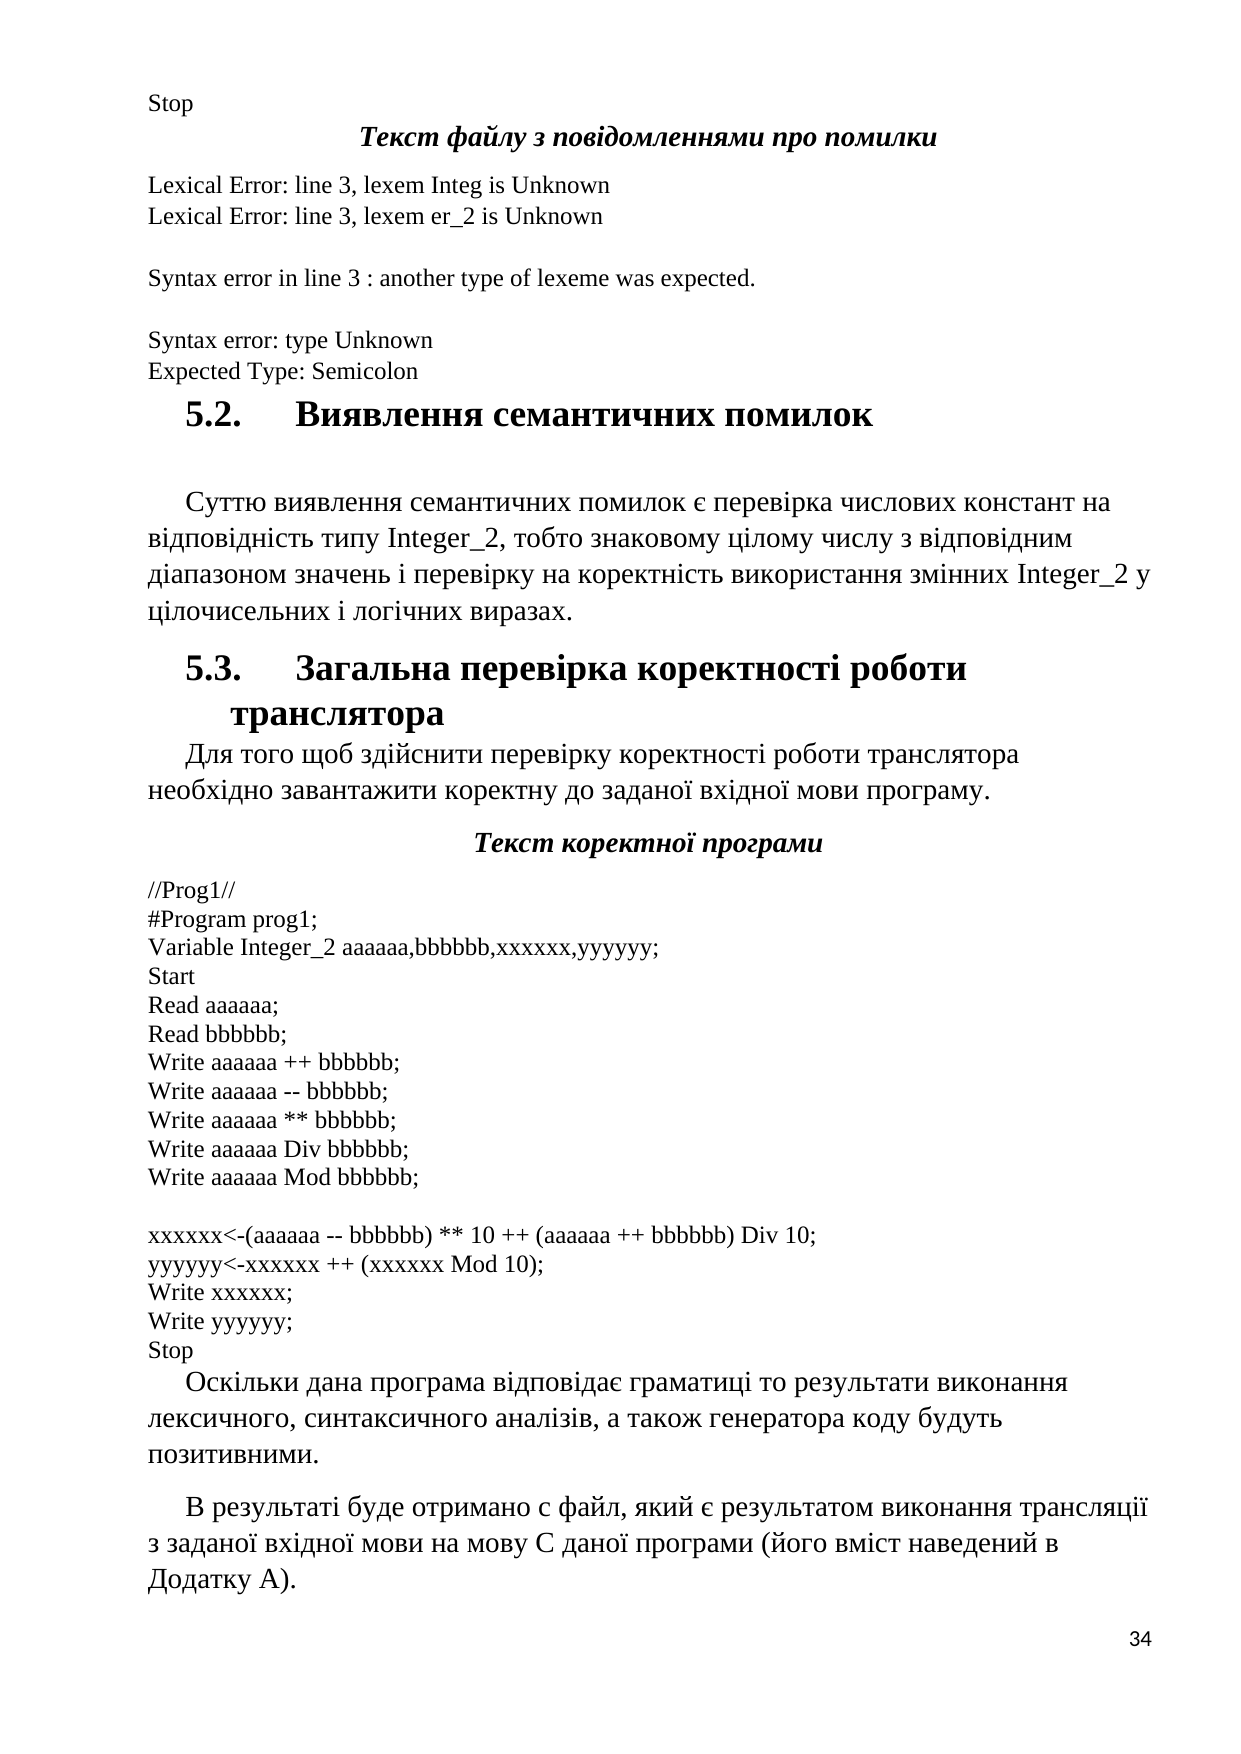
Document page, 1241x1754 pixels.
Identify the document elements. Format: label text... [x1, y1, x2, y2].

text Write aaaaaa ** bbbbbb; [148, 1105, 1152, 1134]
text Write aaaaaa ++ bbbbbb; [148, 1047, 1152, 1076]
text yyyyyy<-xxxxxx ++ (xxxxxx Mod 10); [148, 1249, 1152, 1277]
text В результаті буде отримано с файл, який є результатом виконання трансляції з заданої вхідної мови на мову С даної програми (його вміст наведений в Додатку А). [148, 1489, 1152, 1595]
text Write xxxxxx; [148, 1277, 1152, 1306]
text Write yyyyyy; [148, 1306, 1152, 1335]
text Суттю виявлення семантичних помилок є перевірка числових констант на відповідність типу Integer_2, тобто знаковому цілому числу з відповідним діапазоном значень і перевірку на коректність використання змінних Integer_2 у цілочисельних і логічних виразах. [148, 484, 1152, 626]
text Expected Type: Semicolon [148, 356, 1152, 385]
text Оскільки дана програма відповідає граматиці то результати виконання лексичного, синтаксичного аналізів, а також генератора коду будуть позитивними. [148, 1364, 1152, 1469]
text #Program prog1; [148, 904, 1152, 932]
text xxxxxx<-(aaaaaa -- bbbbbb) ** 10 ++ (aaaaaa ++ bbbbbb) Div 10; [148, 1220, 1152, 1249]
text Текст файлу з повідомленнями про помилки [148, 119, 1152, 153]
text Syntax error: type Unknown [148, 325, 1152, 354]
text Variable Integer_2 aaaaaa,bbbbbb,xxxxxx,yyyyyy; [148, 932, 1152, 961]
text Текст коректної програми [148, 825, 1152, 858]
text Write aaaaaa -- bbbbbb; [148, 1076, 1152, 1105]
text Lexical Error: line 3, lexem Integ is Unknown [148, 170, 1152, 198]
text Syntax error in line 3 : another type of lexeme was expected. [148, 263, 1152, 292]
text Загальна перевірка коректності роботи транслятора [185, 645, 1152, 734]
text Виявлення семантичних помилок [185, 391, 1152, 434]
text Write aaaaaa Mod bbbbbb; [148, 1162, 1152, 1191]
text Write aaaaaa Div bbbbbb; [148, 1134, 1152, 1162]
text Для того щоб здійснити перевірку коректності роботи транслятора необхідно завантажити коректну до заданої вхідної мови програму. [148, 736, 1152, 806]
text //Prog1// [148, 875, 1152, 904]
text Read bbbbbb; [148, 1019, 1152, 1047]
text Stop [148, 88, 1152, 117]
text Read aaaaaa; [148, 990, 1152, 1019]
text Stop [148, 1335, 1152, 1364]
text Lexical Error: line 3, lexem er_2 is Unknown [148, 201, 1152, 229]
text Start [148, 961, 1152, 990]
